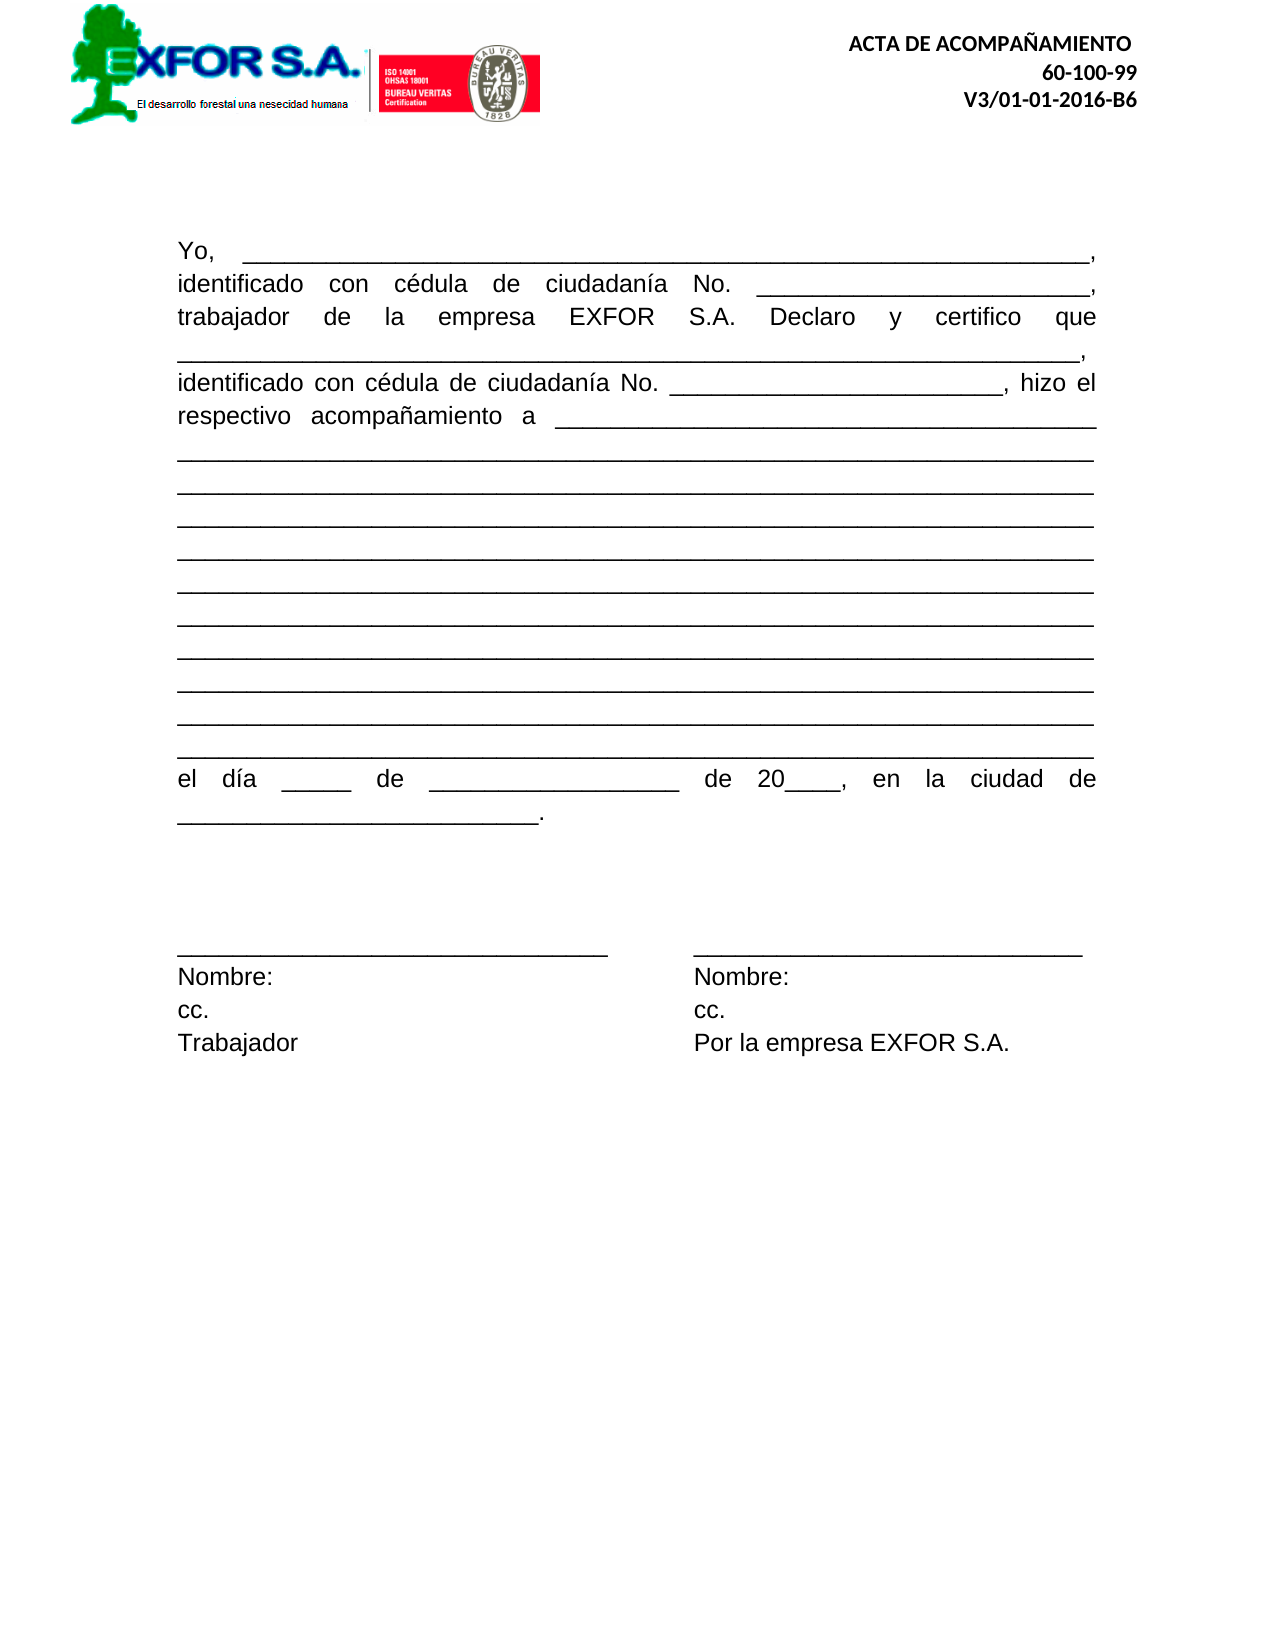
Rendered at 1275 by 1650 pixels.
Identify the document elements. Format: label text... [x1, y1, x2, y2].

picture [70, 3, 540, 126]
text _______________________________ ____________________________ [177, 929, 1098, 958]
text Nombre: Nombre: [177, 962, 1098, 991]
text Yo, _____________________________________________________________, identificado con cédula de ciudadanía No. ________________________, trabajador de la empresa EXFOR S.A. Declaro y certifico que _________________________________________________________________, identificado con cédula de ciudadanía No. ________________________, hizo el respectivo acompañamiento a _______________________________________ ____________________________________________________________________________________________________________________________________________________________________________________________________________________________________________________________________________________________________________________________________________________________________________________________________________________________________________________________________________________________________________________________________________________________________________________________________________________________________________________________________________________ el día _____ de __________________ de 20____, en la ciudad de __________________________. [177, 236, 1098, 826]
text cc. cc. [177, 995, 1098, 1024]
text Trabajador Por la empresa EXFOR S.A. [177, 1028, 1098, 1057]
